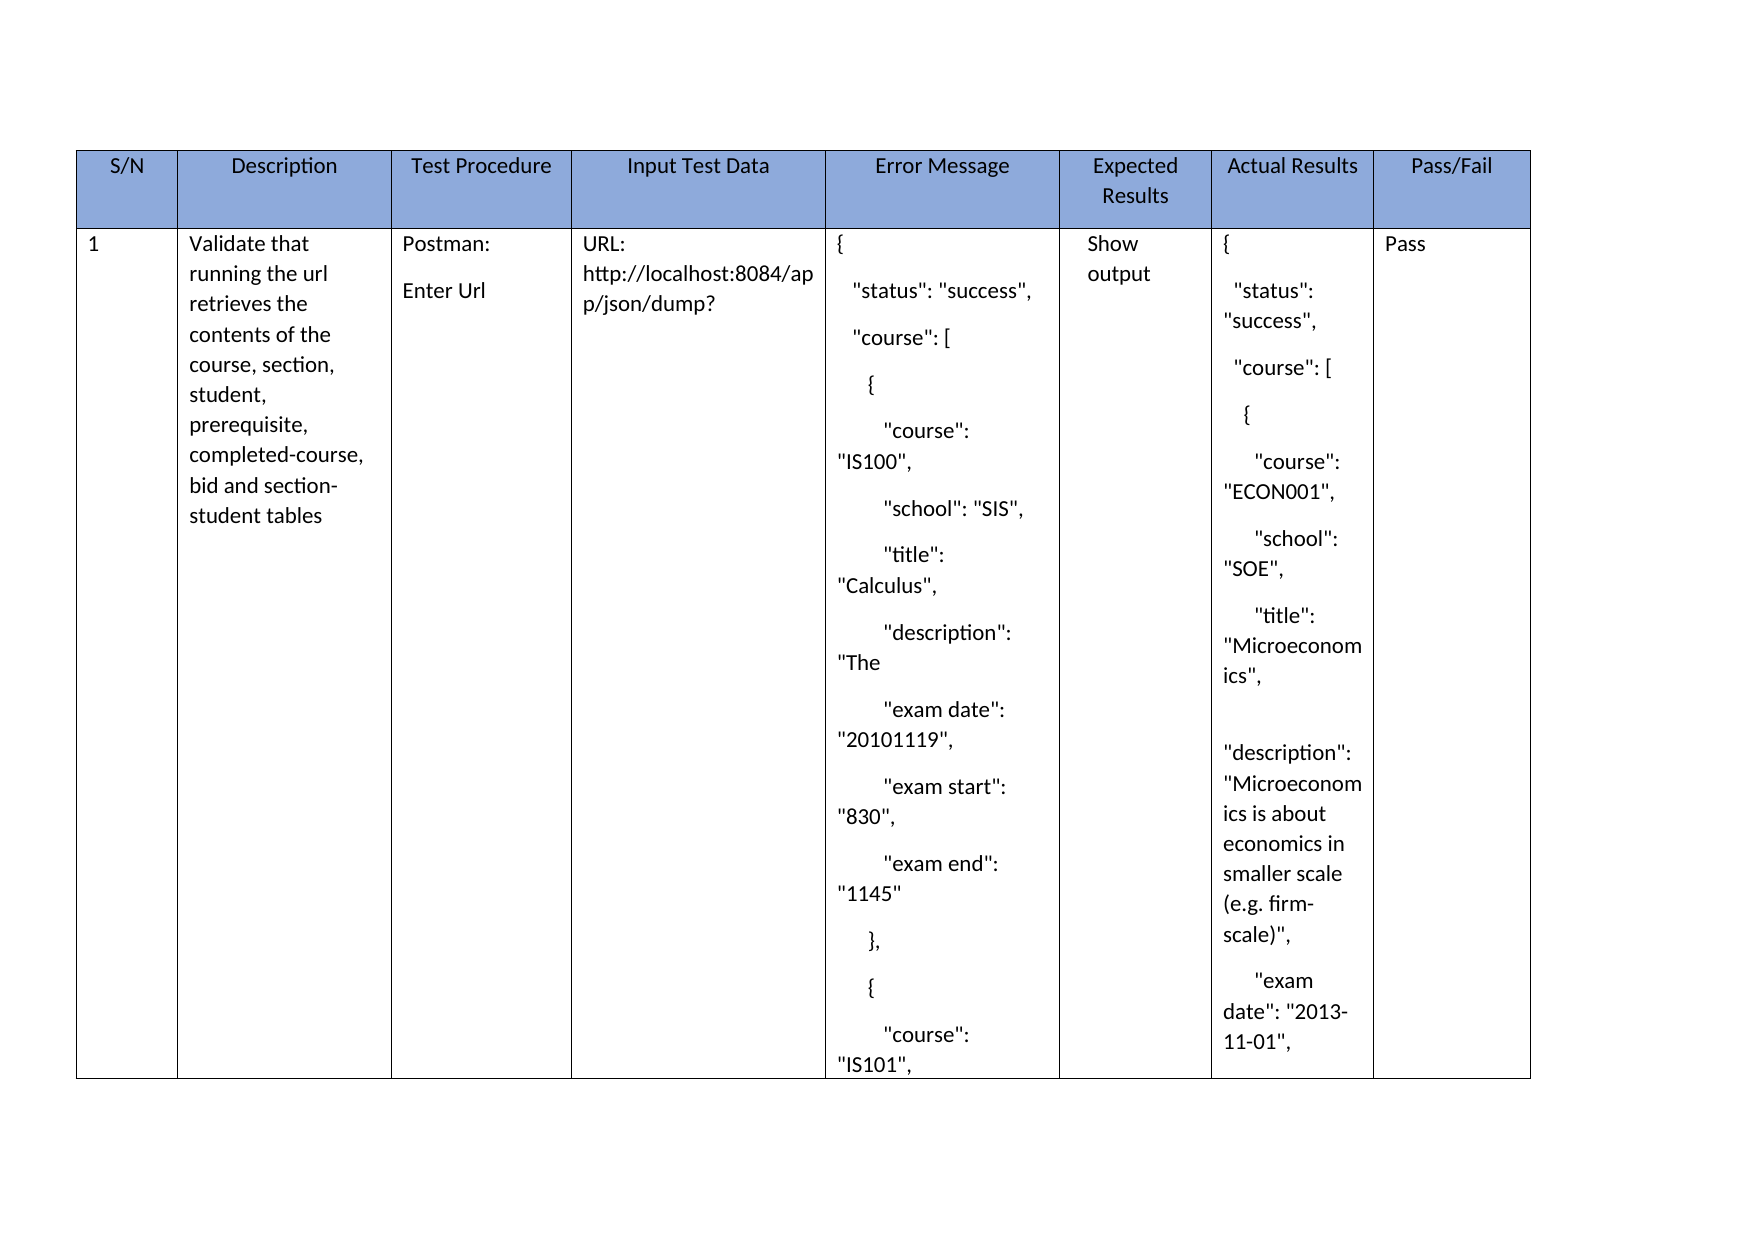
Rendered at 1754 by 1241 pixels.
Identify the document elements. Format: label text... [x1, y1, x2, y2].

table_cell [572, 229, 825, 1078]
table_header Test Procedure [392, 151, 571, 228]
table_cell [1212, 229, 1373, 1078]
table_header Error Message [826, 151, 1059, 228]
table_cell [826, 229, 1059, 1078]
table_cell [178, 229, 391, 1078]
table_cell Show output [1060, 229, 1211, 1078]
table_header Expected Results [1060, 151, 1211, 228]
table_cell 1 [77, 229, 177, 1078]
table_cell Pass [1374, 229, 1530, 1078]
table_header Description [178, 151, 391, 228]
table_header Input Test Data [572, 151, 825, 228]
table_header Pass/Fail [1374, 151, 1530, 228]
table_cell Postman: Enter Url [392, 229, 571, 1078]
table_header S/N [77, 151, 177, 228]
table_header Actual Results [1212, 151, 1373, 228]
